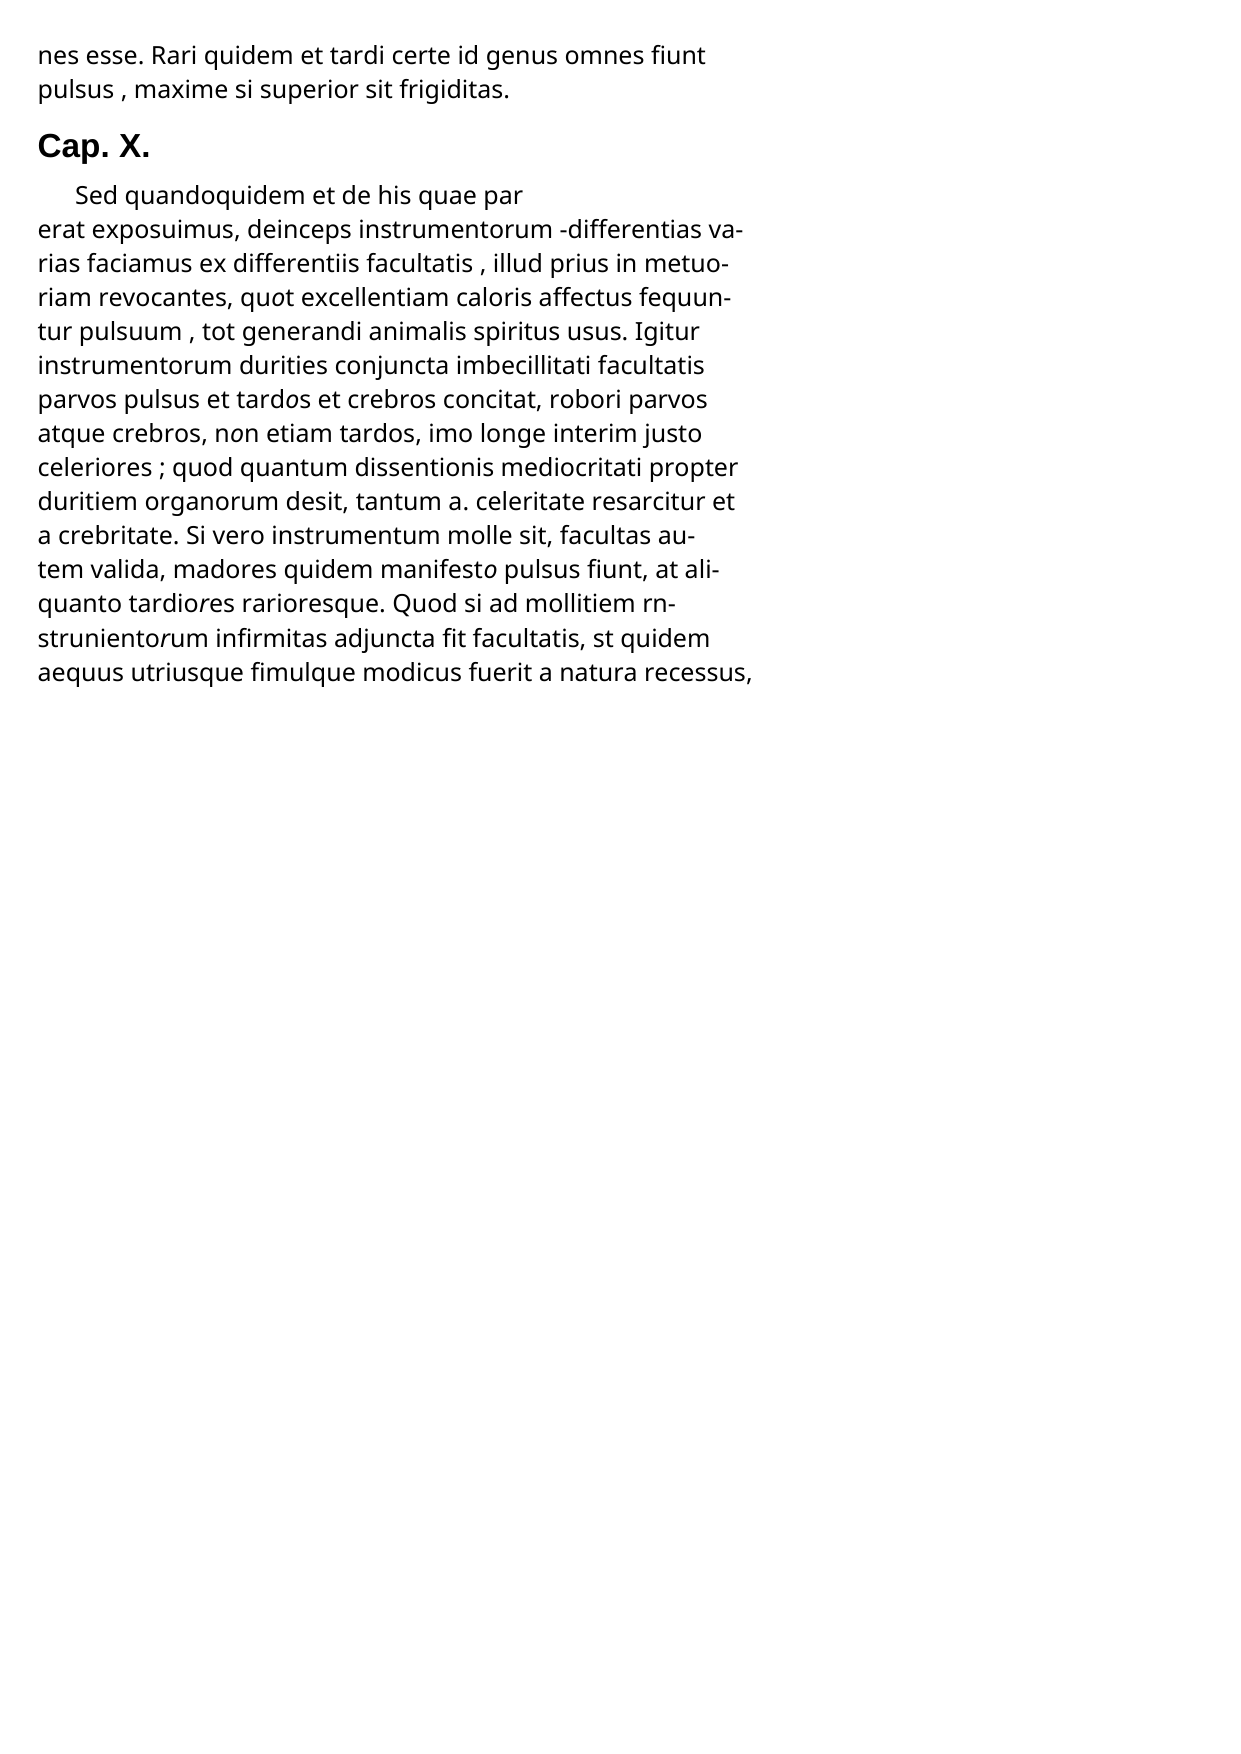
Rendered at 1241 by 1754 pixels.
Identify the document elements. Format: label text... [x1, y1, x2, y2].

text Sed quandoquidem et de his quae par erat exposuimus, deinceps instrumentorum -differentias va- rias faciamus ex differentiis facultatis , illud prius in metuo- riam revocantes, quot excellentiam caloris affectus fequun- tur pulsuum , tot generandi animalis spiritus usus. Igitur instrumentorum durities conjuncta imbecillitati facultatis parvos pulsus et tardos et crebros concitat, robori parvos atque crebros, non etiam tardos, imo longe interim justo celeriores ; quod quantum dissentionis mediocritati propter duritiem organorum desit, tantum a. celeritate resarcitur et a crebritate. Si vero instrumentum molle sit, facultas au- tem valida, madores quidem manifesto pulsus fiunt, at ali- quanto tardiores rarioresque. Quod si ad mollitiem rn- strunientorum infirmitas adjuncta fit facultatis, st quidem aequus utriusque fimulque modicus fuerit a natura recessus, [37, 177, 1203, 688]
text nes esse. Rari quidem et tardi certe id genus omnes fiunt pulsus , maxime si superior sit frigiditas. [37, 37, 1203, 106]
subtitle Cap. X. [37, 126, 1203, 165]
